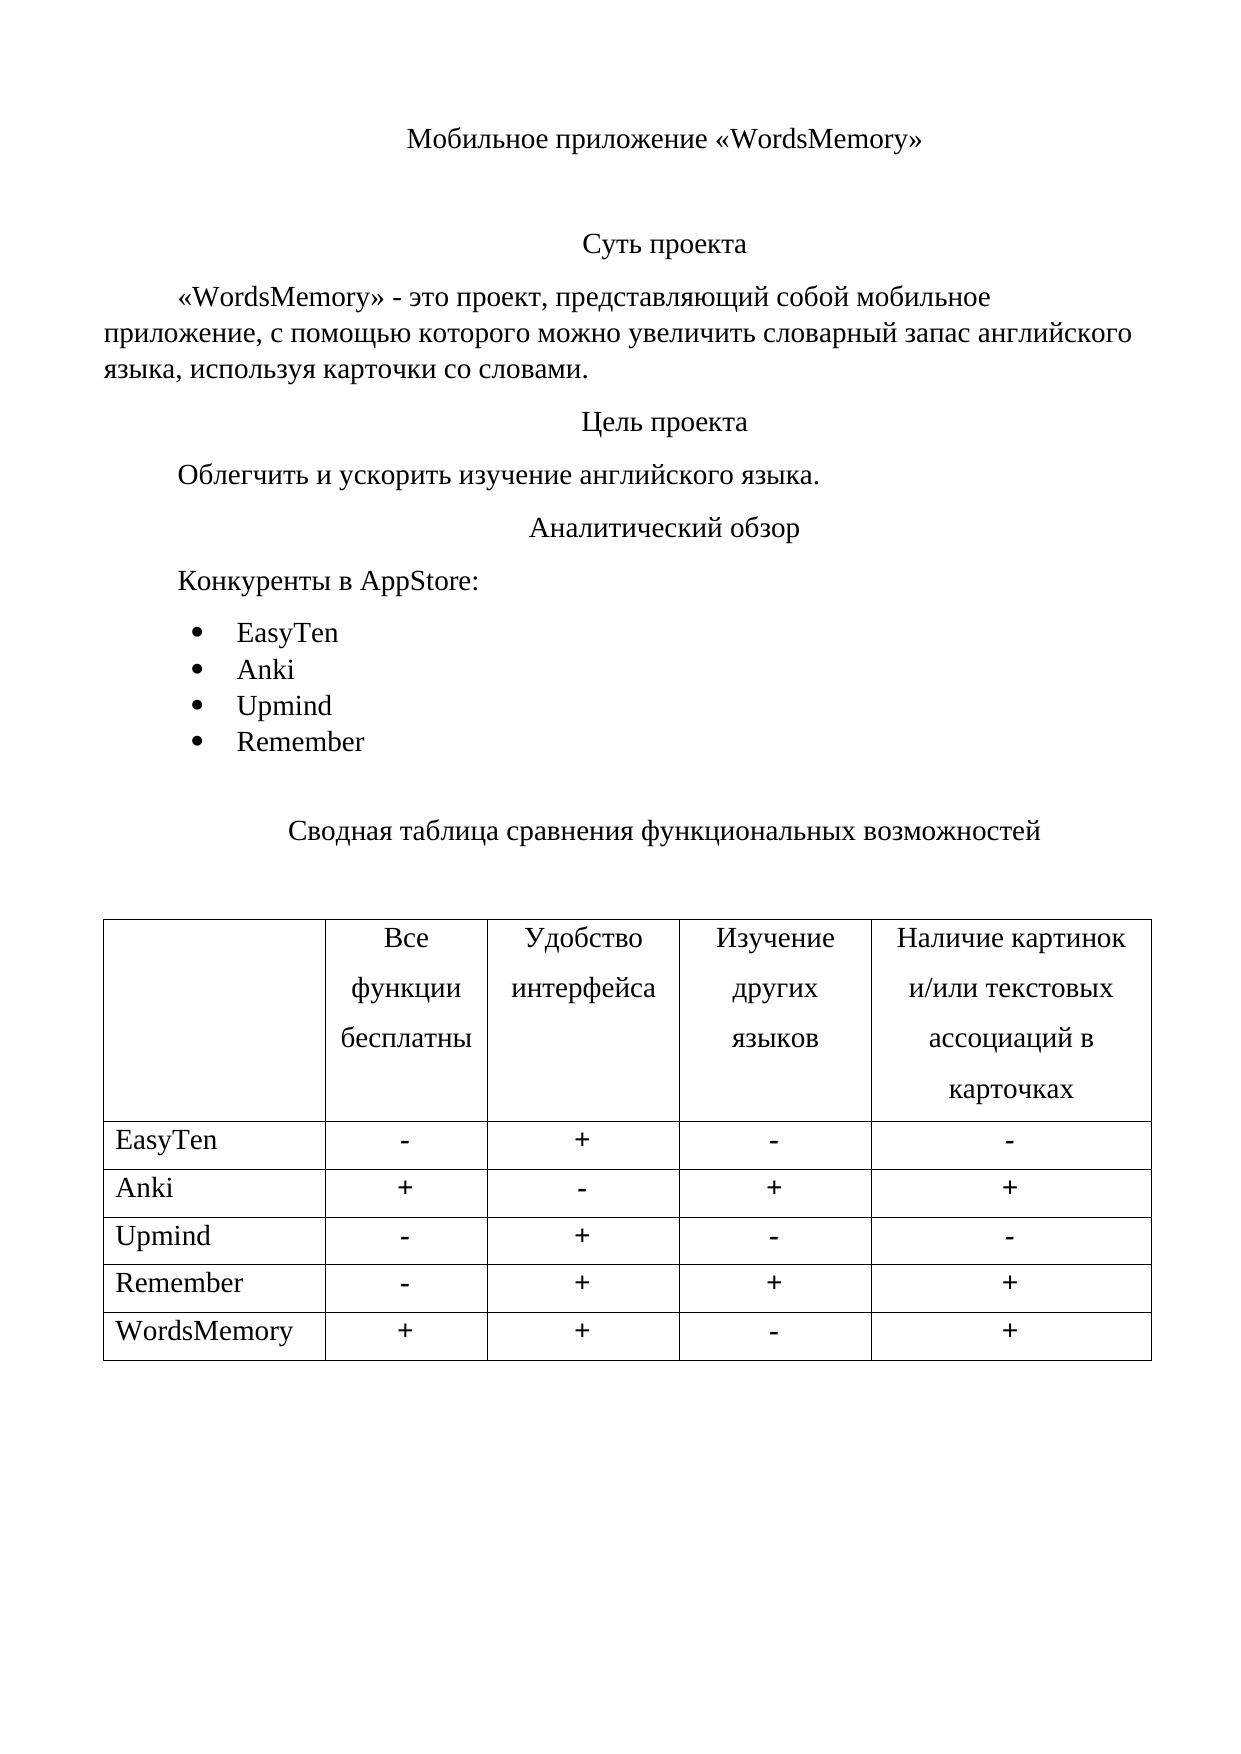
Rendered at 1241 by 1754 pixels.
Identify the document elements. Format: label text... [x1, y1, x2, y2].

table_cell - [872, 1218, 1151, 1264]
list EasyTen [192, 616, 1152, 649]
table_header Наличие картинок и/или текстовых ассоциаций в карточках [872, 920, 1151, 1121]
table_cell - [488, 1170, 679, 1217]
table_cell + [488, 1218, 679, 1264]
table_cell + [488, 1265, 679, 1312]
text Мобильное приложение «WordsMemory» [103, 121, 1152, 154]
table_header Все функции бесплатны [326, 920, 487, 1121]
table_cell - [326, 1122, 487, 1169]
text Суть проекта [103, 226, 1152, 260]
list Upmind [192, 688, 1152, 722]
text Сводная таблица сравнения функциональных возможностей [103, 813, 1152, 847]
table_cell - [872, 1122, 1151, 1169]
table_cell + [488, 1313, 679, 1360]
table_cell EasyTen [104, 1122, 325, 1169]
table_cell + [326, 1170, 487, 1217]
table_cell + [872, 1313, 1151, 1360]
table_cell + [680, 1265, 871, 1312]
table_cell Upmind [104, 1218, 325, 1264]
table_header Удобство интерфейса [488, 920, 679, 1121]
text Аналитический обзор [103, 510, 1152, 543]
table_cell - [326, 1265, 487, 1312]
table_cell + [872, 1170, 1151, 1217]
table_cell Remember [104, 1265, 325, 1312]
table_cell - [680, 1122, 871, 1169]
table_cell WordsMemory [104, 1313, 325, 1360]
table_header Изучение других языков [680, 920, 871, 1121]
table_cell - [680, 1218, 871, 1264]
table_cell + [488, 1122, 679, 1169]
text Конкуренты в AppStore: [103, 563, 1152, 596]
table_cell Anki [104, 1170, 325, 1217]
text Облегчить и ускорить изучение английского языка. [103, 457, 1152, 491]
table_cell - [326, 1218, 487, 1264]
table_cell - [680, 1313, 871, 1360]
table_cell + [326, 1313, 487, 1360]
list Anki [192, 652, 1152, 685]
text Цель проекта [103, 404, 1152, 438]
table_cell + [680, 1170, 871, 1217]
table_header [104, 920, 325, 1121]
list Remember [192, 724, 1152, 758]
table_cell + [872, 1265, 1151, 1312]
text «WordsMemory» - это проект, представляющий собой мобильное приложение, с помощью которого можно увеличить словарный запас английского языка, используя карточки со словами. [103, 279, 1152, 385]
